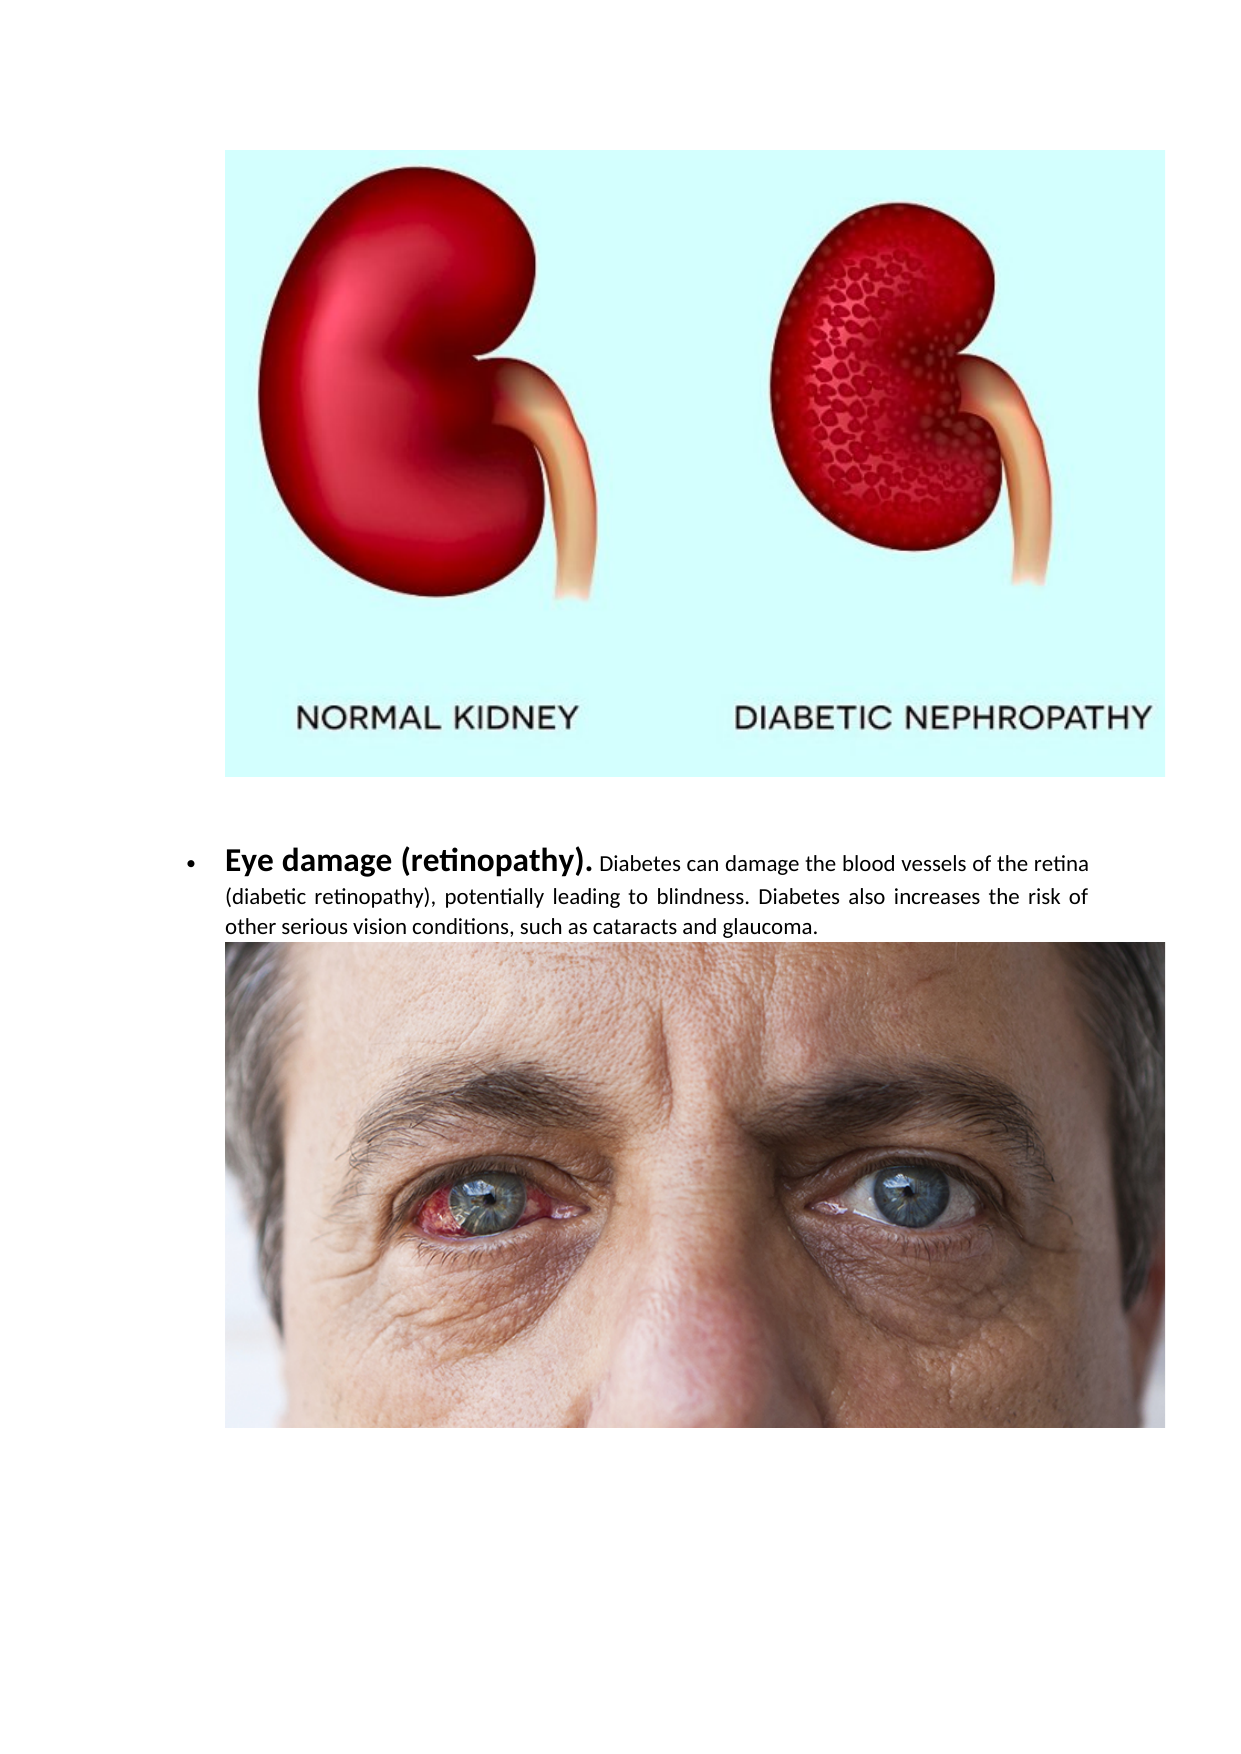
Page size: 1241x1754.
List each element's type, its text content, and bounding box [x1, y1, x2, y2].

picture [225, 150, 1166, 777]
list Eye damage (retinopathy). Diabetes can damage the blood vessels of the retina (diabetic retinopathy), potentially leading to blindness. Diabetes also increases the risk of other serious vision conditions, such as cataracts and glaucoma. [187, 839, 1090, 941]
picture [225, 942, 1166, 1428]
